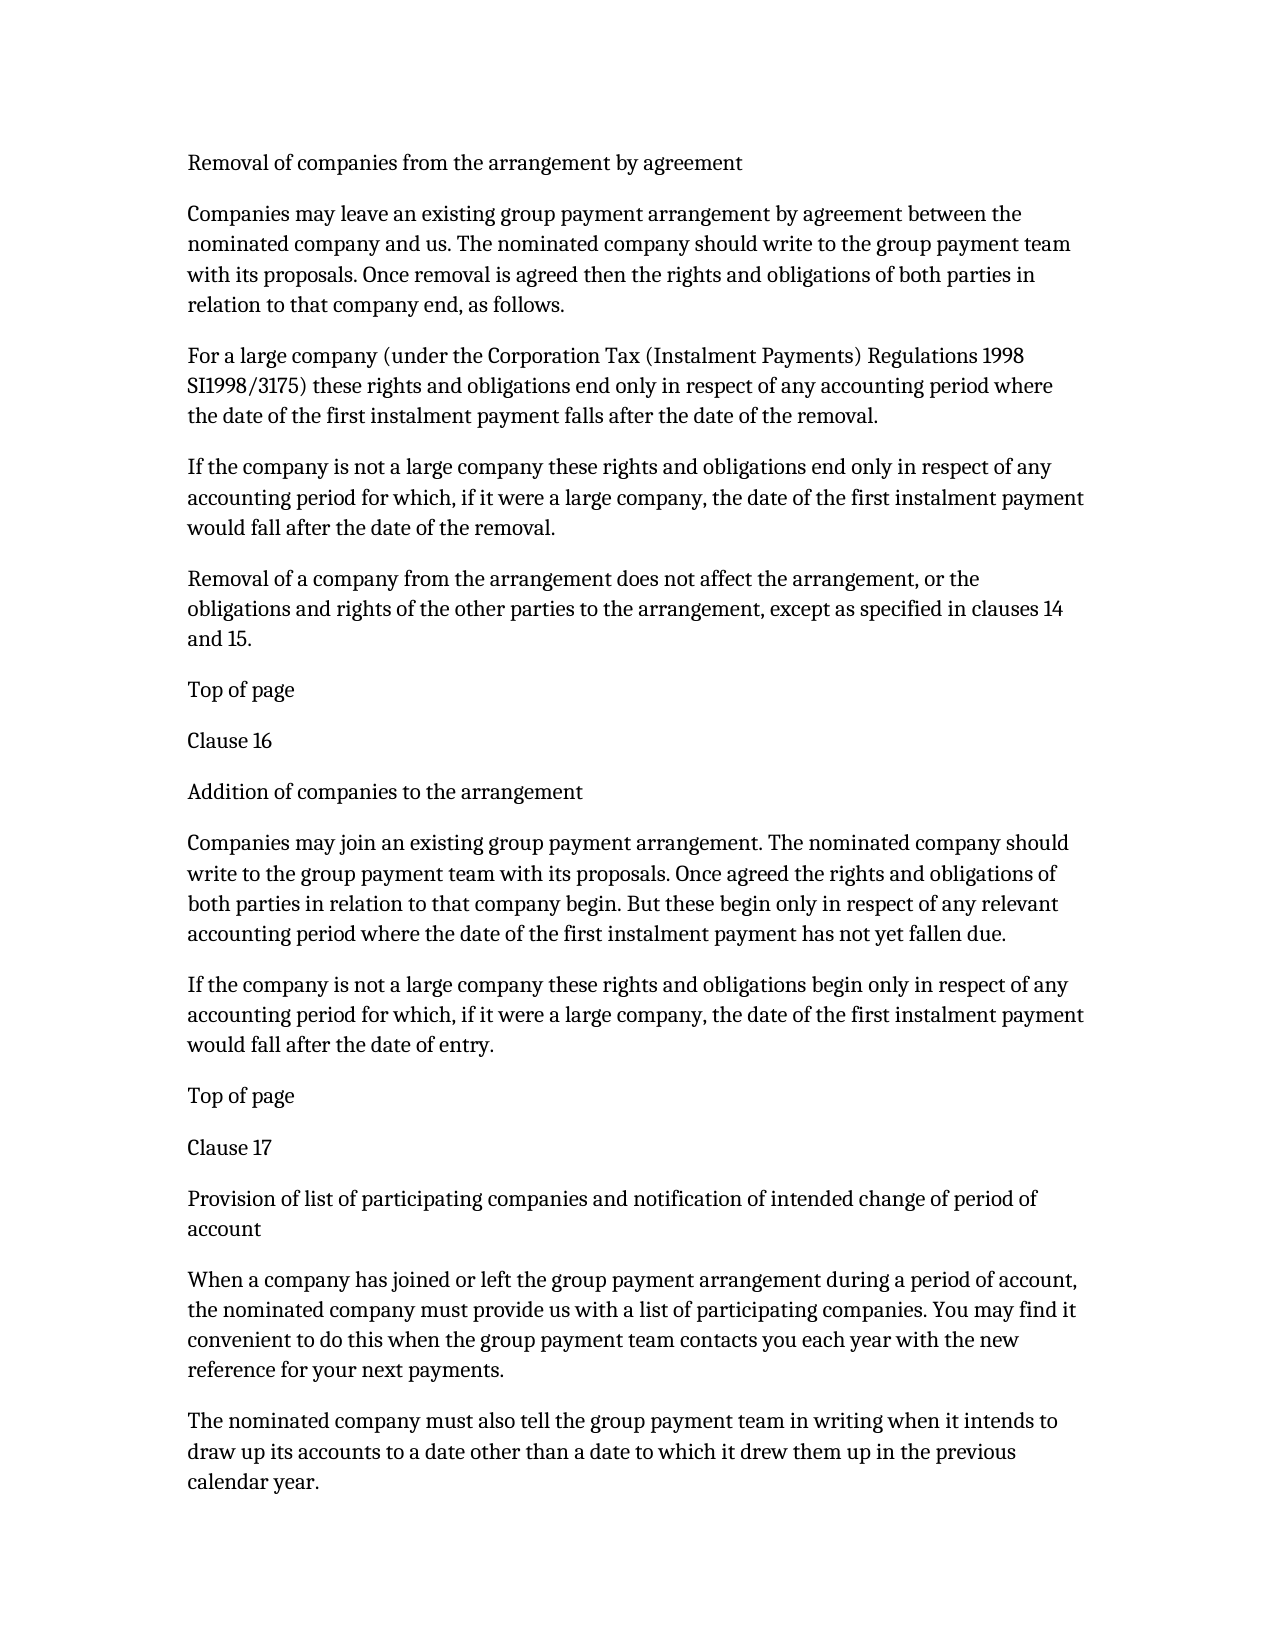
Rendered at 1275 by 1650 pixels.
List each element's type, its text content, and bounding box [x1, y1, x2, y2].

text Top of page [187, 1083, 1087, 1110]
text Clause 17 [187, 1134, 1087, 1161]
text Addition of companies to the arrangement [187, 779, 1087, 806]
text Companies may leave an existing group payment arrangement by agreement between the nominated company and us. The nominated company should write to the group payment team with its proposals. Once removal is agreed then the rights and obligations of both parties in relation to that company end, as follows. [187, 201, 1087, 318]
text Companies may join an existing group payment arrangement. The nominated company should write to the group payment team with its proposals. Once agreed the rights and obligations of both parties in relation to that company begin. But these begin only in respect of any relevant accounting period where the date of the first instalment payment has not yet fallen due. [187, 830, 1087, 947]
text If the company is not a large company these rights and obligations end only in respect of any accounting period for which, if it were a large company, the date of the first instalment payment would fall after the date of the removal. [187, 454, 1087, 541]
text The nominated company must also tell the group payment team in writing when it intends to draw up its accounts to a date other than a date to which it drew them up in the previous calendar year. [187, 1408, 1087, 1495]
text Provision of list of participating companies and notification of intended change of period of account [187, 1185, 1087, 1242]
text Removal of companies from the arrangement by agreement [187, 150, 1087, 176]
text Removal of a company from the arrangement does not affect the arrangement, or the obligations and rights of the other parties to the arrangement, except as specified in clauses 14 and 15. [187, 566, 1087, 652]
text For a large company (under the Corporation Tax (Instalment Payments) Regulations 1998 SI1998/3175) these rights and obligations end only in respect of any accounting period where the date of the first instalment payment falls after the date of the removal. [187, 343, 1087, 429]
text Top of page [187, 677, 1087, 703]
text If the company is not a large company these rights and obligations begin only in respect of any accounting period for which, if it were a large company, the date of the first instalment payment would fall after the date of entry. [187, 972, 1087, 1059]
text Clause 16 [187, 728, 1087, 754]
text When a company has joined or left the group payment arrangement during a period of account, the nominated company must provide us with a list of participating companies. You may find it convenient to do this when the group payment team contacts you each year with the new reference for your next payments. [187, 1267, 1087, 1384]
